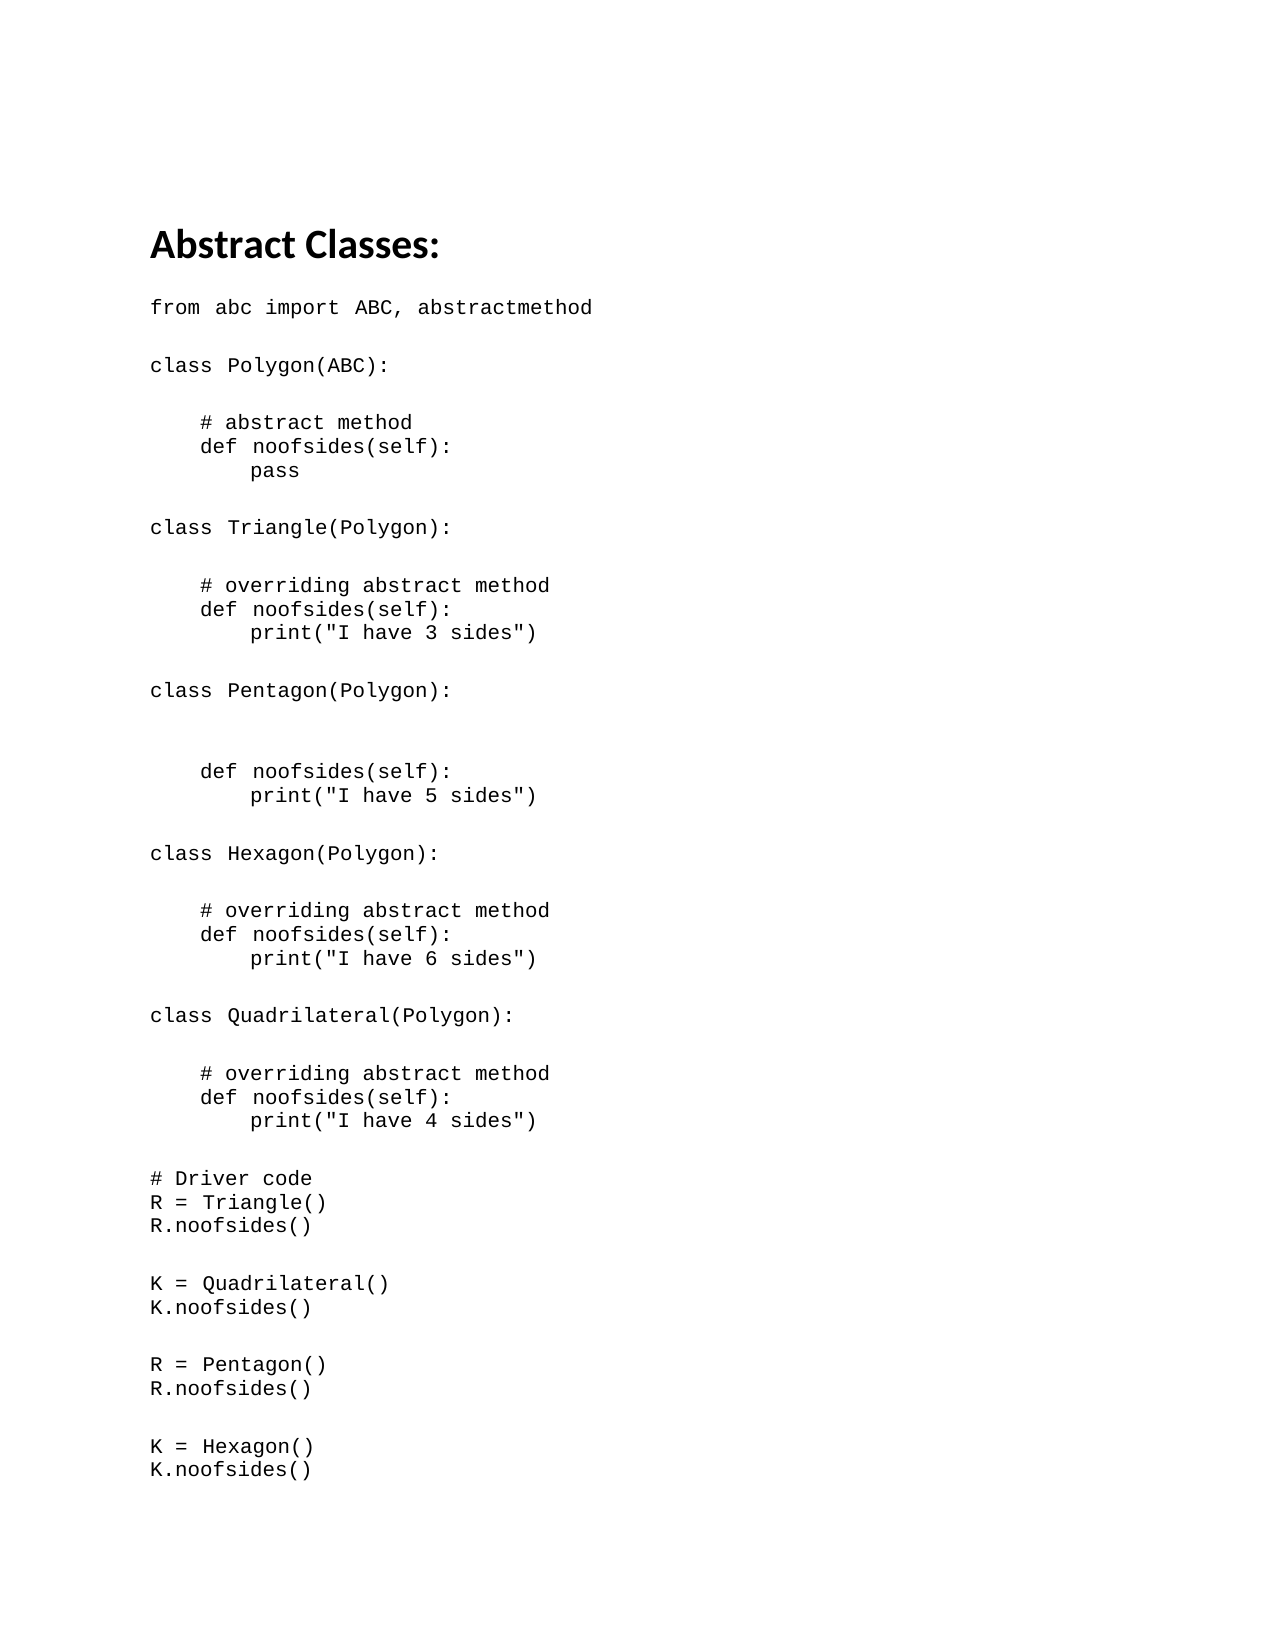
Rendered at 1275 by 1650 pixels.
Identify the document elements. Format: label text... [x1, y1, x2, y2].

text # Driver code [150, 1168, 1125, 1192]
text # overriding abstract method [150, 1063, 1125, 1087]
text print("I have 6 sides") [150, 948, 1125, 971]
text print("I have 5 sides") [150, 785, 1125, 809]
text from abc import ABC, abstractmethod [150, 297, 1125, 321]
text # abstract method [150, 412, 1125, 436]
text Abstract Classes: [150, 218, 1125, 268]
text class Hexagon(Polygon): [150, 843, 1125, 866]
text class Polygon(ABC): [150, 354, 1125, 378]
text R = Pentagon() [150, 1354, 1125, 1378]
text def noofsides(self): [150, 599, 1125, 622]
text class Quadrilateral(Polygon): [150, 1005, 1125, 1029]
text def noofsides(self): [150, 436, 1125, 459]
text R.noofsides() [150, 1215, 1125, 1239]
text K = Quadrilateral() [150, 1273, 1125, 1297]
text def noofsides(self): [150, 924, 1125, 948]
text class Triangle(Polygon): [150, 517, 1125, 541]
text K.noofsides() [150, 1297, 1125, 1320]
text print("I have 3 sides") [150, 622, 1125, 646]
text # overriding abstract method [150, 900, 1125, 924]
text R = Triangle() [150, 1192, 1125, 1215]
text R.noofsides() [150, 1378, 1125, 1402]
text print("I have 4 sides") [150, 1110, 1125, 1134]
text class Pentagon(Polygon): [150, 680, 1125, 704]
text def noofsides(self): [150, 761, 1125, 785]
text K.noofsides() [150, 1459, 1125, 1483]
text # overriding abstract method [150, 575, 1125, 599]
text pass [150, 459, 1125, 483]
text def noofsides(self): [150, 1087, 1125, 1110]
text K = Hexagon() [150, 1436, 1125, 1459]
